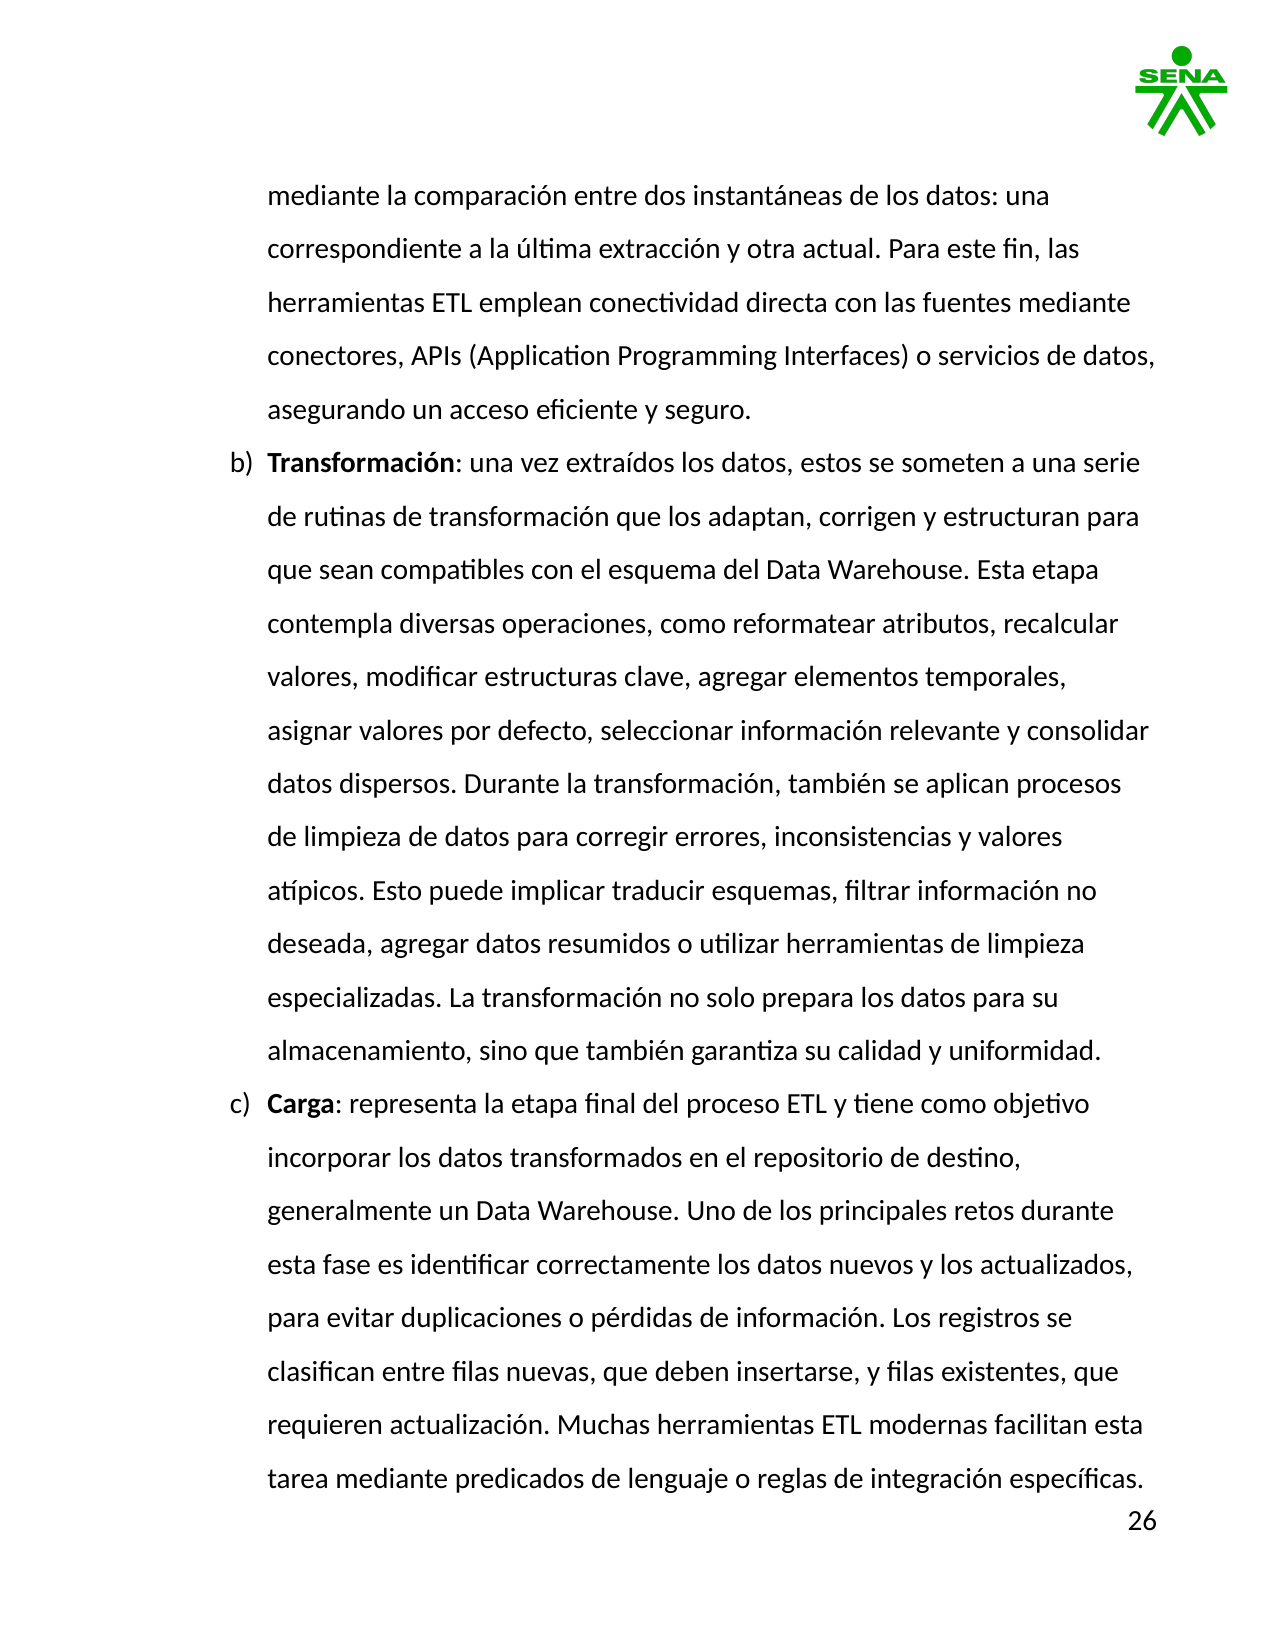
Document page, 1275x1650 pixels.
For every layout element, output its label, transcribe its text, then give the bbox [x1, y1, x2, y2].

list Transformación: una vez extraídos los datos, estos se someten a una serie de rutinas de transformación que los adaptan, corrigen y estructuran para que sean compatibles con el esquema del Data Warehouse. Esta etapa contempla diversas operaciones, como reformatear atributos, recalcular valores, modificar estructuras clave, agregar elementos temporales, asignar valores por defecto, seleccionar información relevante y consolidar datos dispersos. Durante la transformación, también se aplican procesos de limpieza de datos para corregir errores, inconsistencias y valores atípicos. Esto puede implicar traducir esquemas, filtrar información no deseada, agregar datos resumidos o utilizar herramientas de limpieza especializadas. La transformación no solo prepara los datos para su almacenamiento, sino que también garantiza su calidad y uniformidad. [229, 444, 1157, 1068]
picture [1135, 46, 1228, 136]
